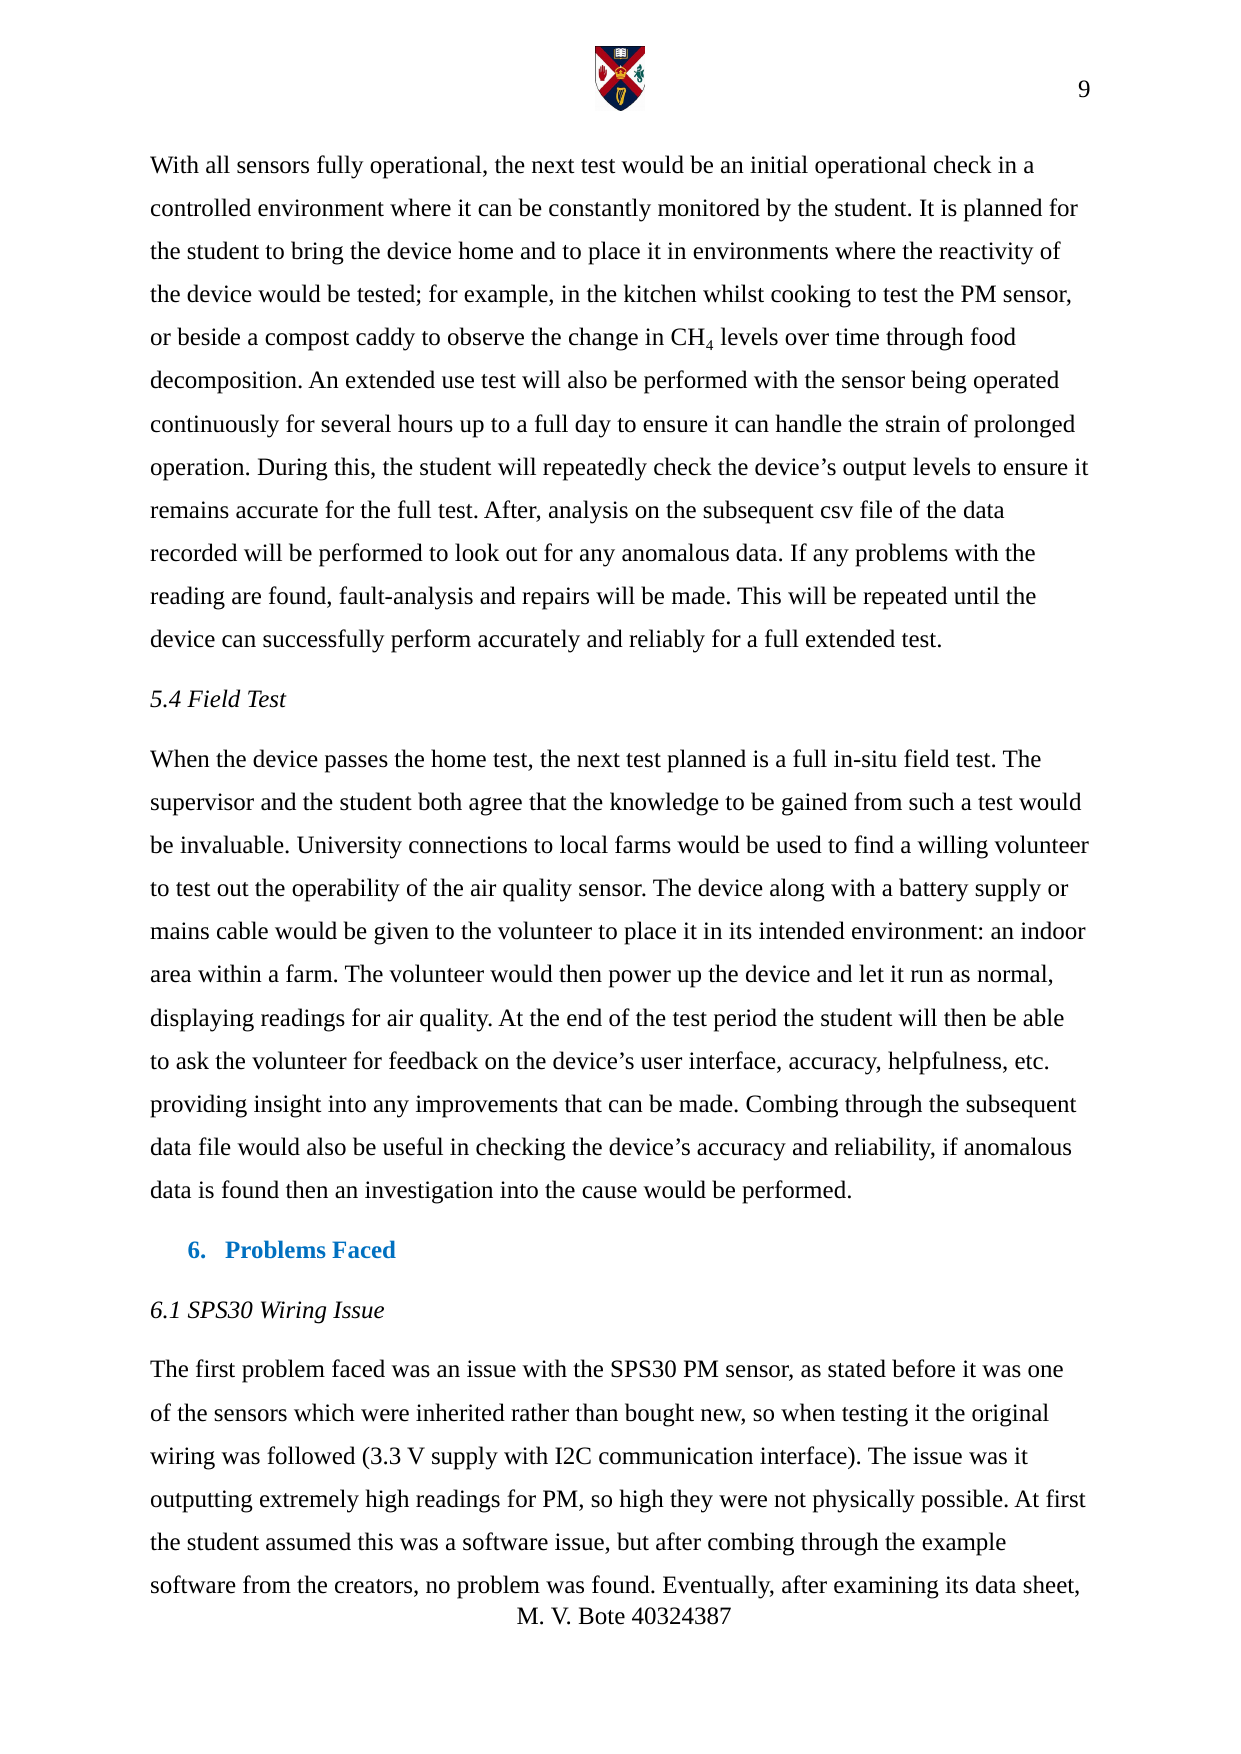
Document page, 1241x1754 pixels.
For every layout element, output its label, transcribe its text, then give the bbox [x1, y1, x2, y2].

text With all sensors fully operational, the next test would be an initial operational check in a controlled environment where it can be constantly monitored by the student. It is planned for the student to bring the device home and to place it in environments where the reactivity of the device would be tested; for example, in the kitchen whilst cooking to test the PM sensor, or beside a compost caddy to observe the change in CH₄ levels over time through food decomposition. An extended use test will also be performed with the sensor being operated continuously for several hours up to a full day to ensure it can handle the strain of prolonged operation. During this, the student will repeatedly check the device’s output levels to ensure it remains accurate for the full test. After, analysis on the subsequent csv file of the data recorded will be performed to look out for any anomalous data. If any problems with the reading are found, fault-analysis and repairs will be made. This will be repeated until the device can successfully perform accurately and reliably for a full extended test. [150, 150, 1090, 653]
text When the device passes the home test, the next test planned is a full in-situ field test. The supervisor and the student both agree that the knowledge to be gained from such a test would be invaluable. University connections to local farms would be used to find a willing volunteer to test out the operability of the air quality sensor. The device along with a battery supply or mains cable would be given to the volunteer to place it in its intended environment: an indoor area within a farm. The volunteer would then power up the device and let it run as normal, displaying readings for air quality. At the end of the test period the student will then be able to ask the volunteer for feedback on the device’s user interface, accuracy, helpfulness, etc. providing insight into any improvements that can be made. Combing through the subsequent data file would also be useful in checking the device’s accuracy and reliability, if anomalous data is found then an investigation into the cause would be performed. [150, 744, 1090, 1204]
picture [595, 46, 645, 111]
text 6.1 SPS30 Wiring Issue [150, 1295, 1090, 1323]
text 5.4 Field Test [150, 684, 1090, 713]
list Problems Faced [187, 1235, 1090, 1264]
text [150, 1354, 1090, 1599]
